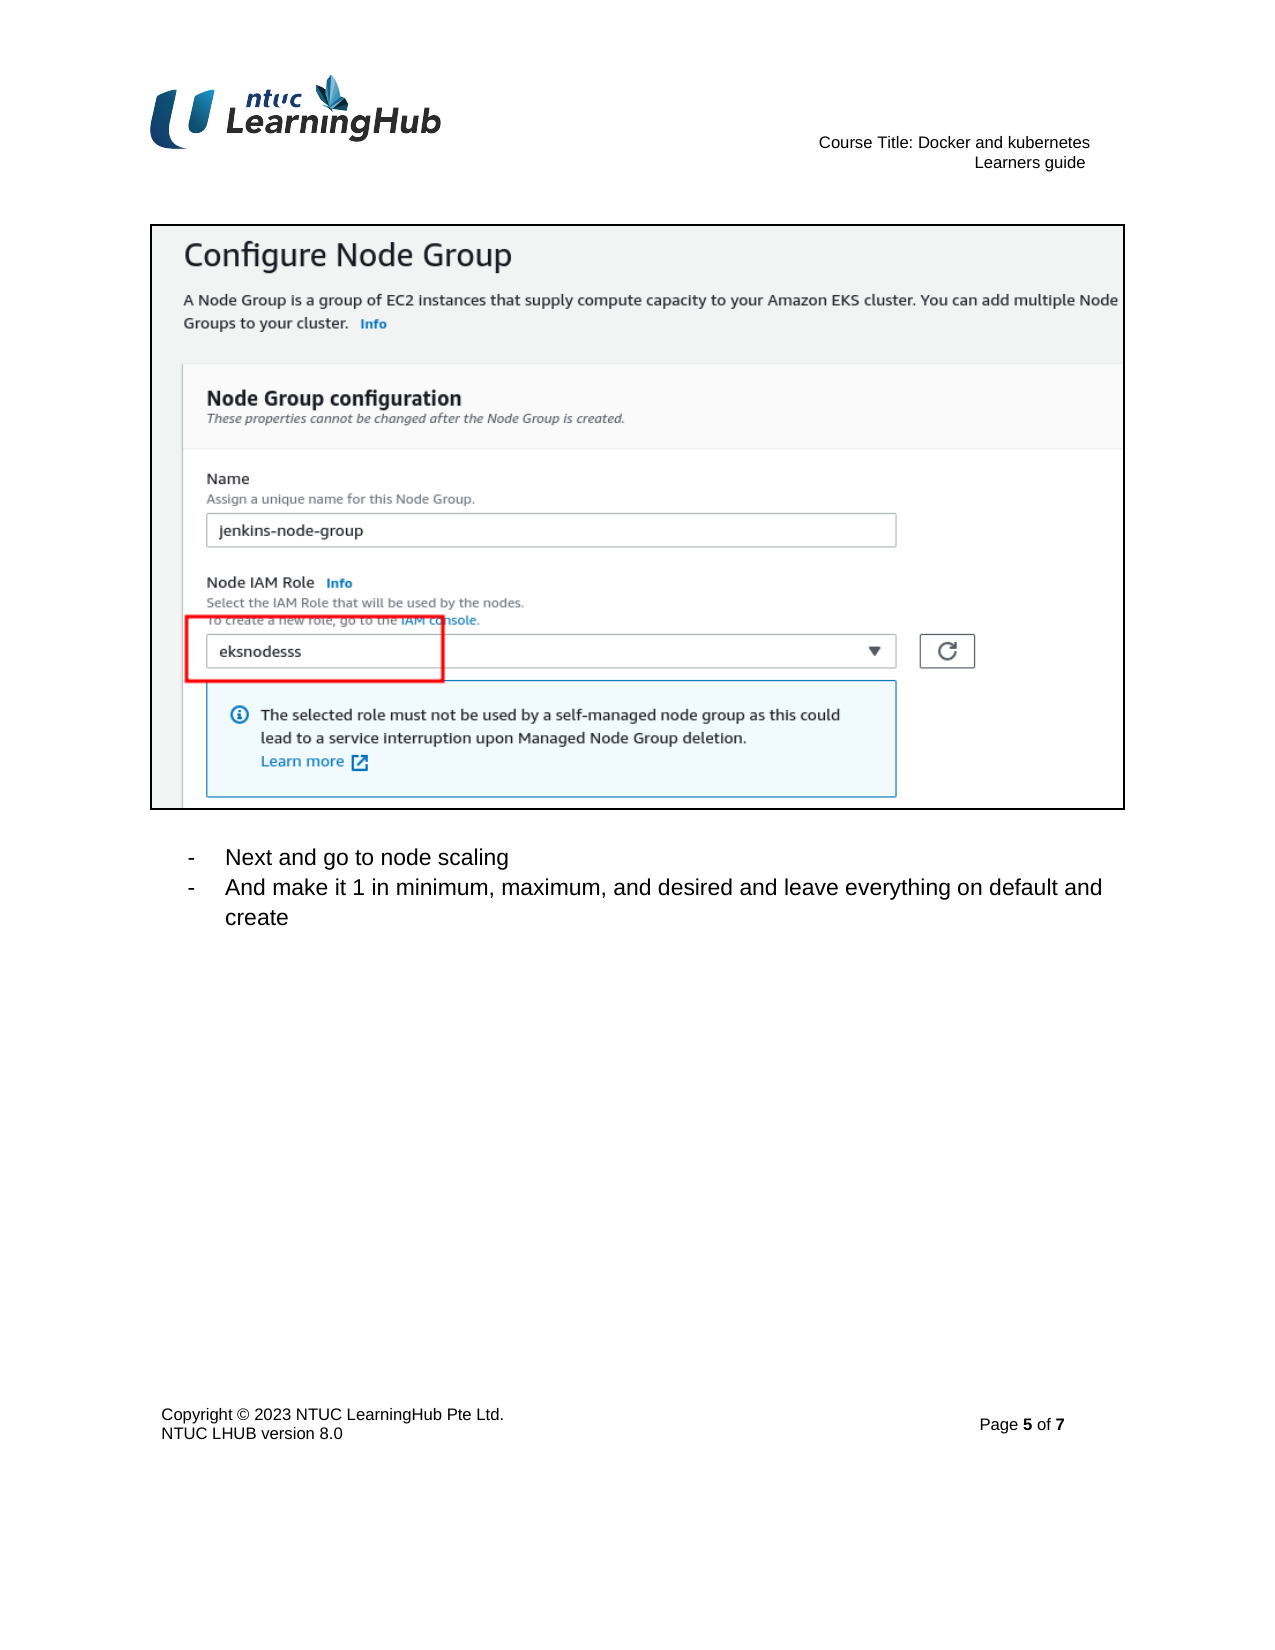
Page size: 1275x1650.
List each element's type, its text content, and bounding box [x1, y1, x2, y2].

picture [150, 75, 441, 149]
picture [152, 226, 1123, 808]
list And make it 1 in minimum, maximum, and desired and leave everything on default and create [187, 874, 1125, 931]
list Next and go to node scaling [187, 844, 1125, 870]
